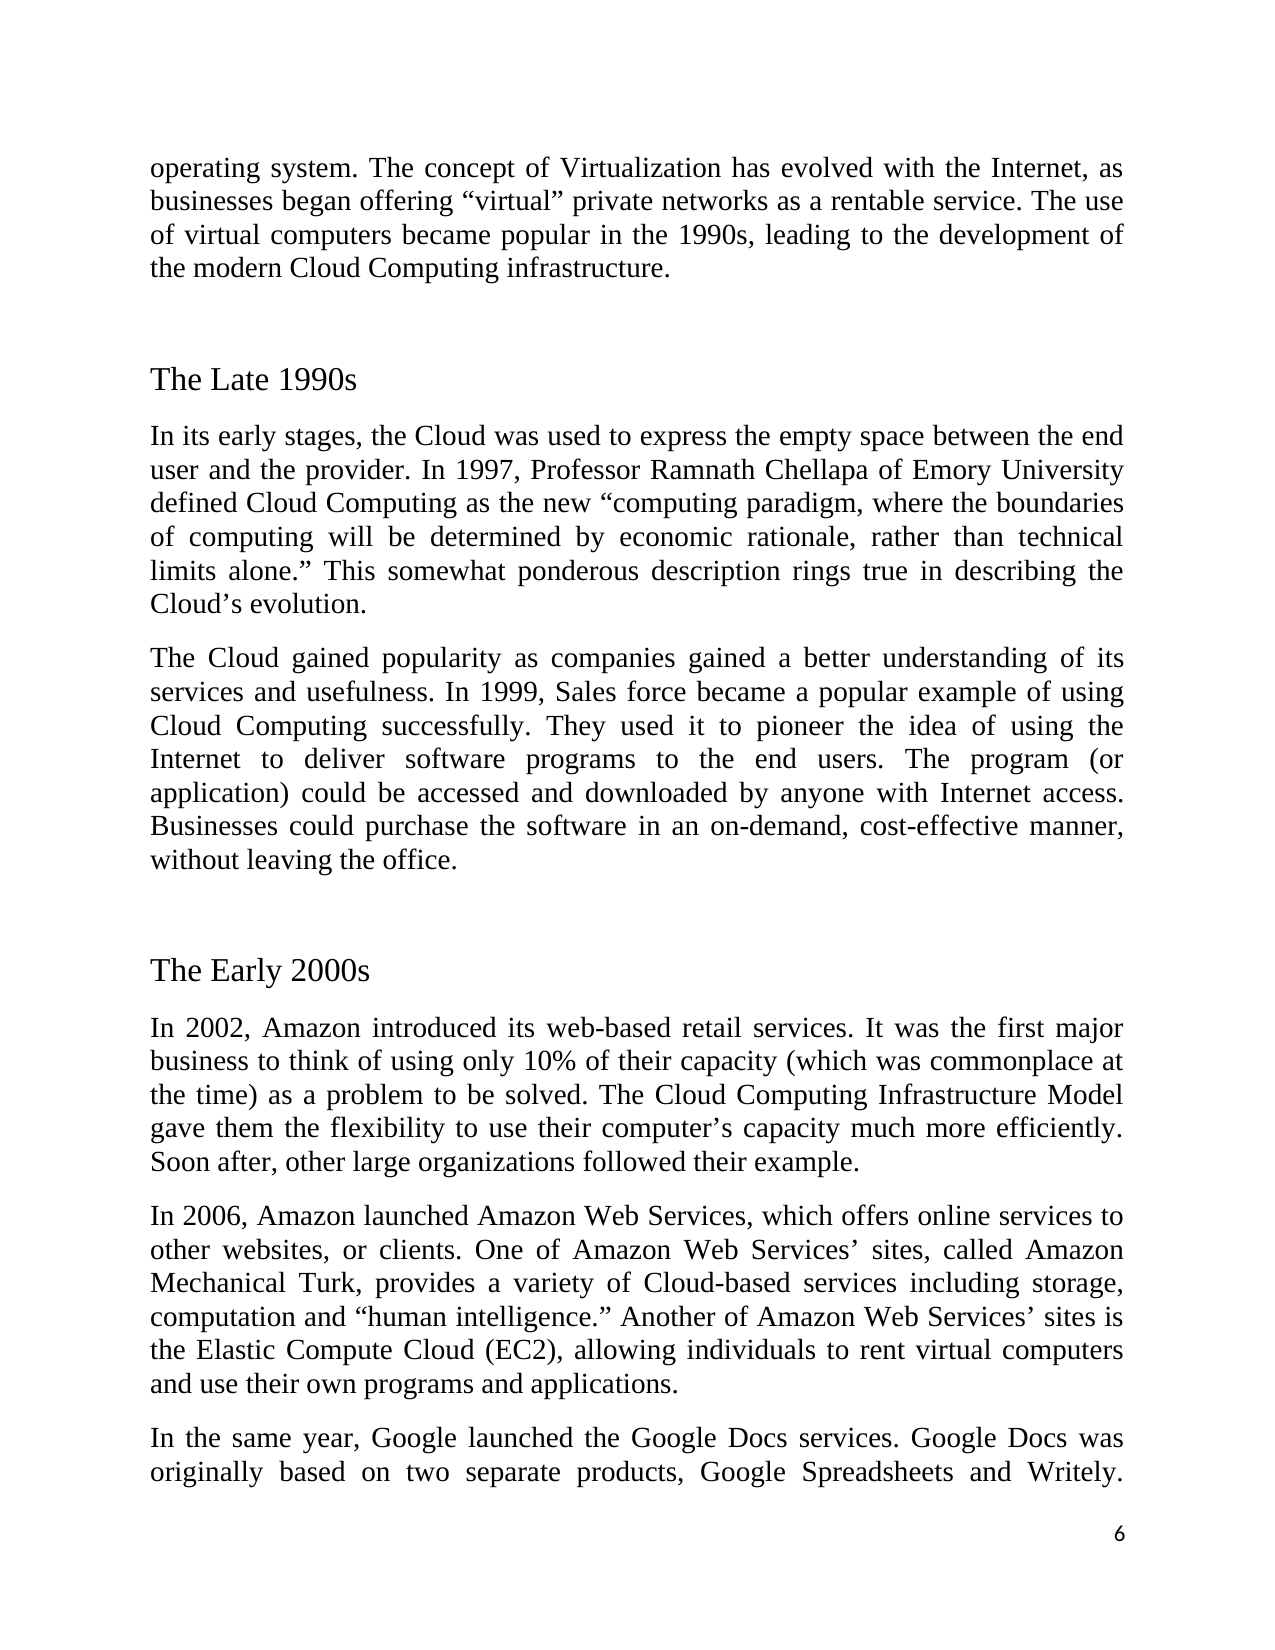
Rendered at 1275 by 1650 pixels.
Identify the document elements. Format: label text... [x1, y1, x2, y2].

text In 2002, Amazon introduced its web-based retail services. It was the first major business to think of using only 10% of their capacity (which was commonplace at the time) as a problem to be solved. The Cloud Computing Infrastructure Model gave them the flexibility to use their computer’s capacity much more efficiently. Soon after, other large organizations followed their example. [150, 1010, 1125, 1177]
text The Late 1990s [150, 359, 1125, 398]
text The Cloud gained popularity as companies gained a better understanding of its services and usefulness. In 1999, Sales force became a popular example of using Cloud Computing successfully. They used it to pioneer the idea of using the Internet to deliver software programs to the end users. The program (or application) could be accessed and downloaded by anyone with Internet access. Businesses could purchase the software in an on-demand, cost-effective manner, without leaving the office. [150, 641, 1125, 875]
text In 2006, Amazon launched Amazon Web Services, which offers online services to other websites, or clients. One of Amazon Web Services’ sites, called Amazon Mechanical Turk, provides a variety of Cloud-based services including storage, computation and “human intelligence.” Another of Amazon Web Services’ sites is the Elastic Compute Cloud (EC2), allowing individuals to rent virtual computers and use their own programs and applications. [150, 1198, 1125, 1399]
text The Early 2000s [150, 951, 1125, 989]
text In its early stages, the Cloud was used to express the empty space between the end user and the provider. In 1997, Professor Ramnath Chellapa of Emory University defined Cloud Computing as the new “computing paradigm, where the boundaries of computing will be determined by economic rationale, rather than technical limits alone.” This somewhat ponderous description rings true in describing the Cloud’s evolution. [150, 418, 1125, 620]
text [150, 150, 1125, 284]
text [150, 1420, 1125, 1487]
